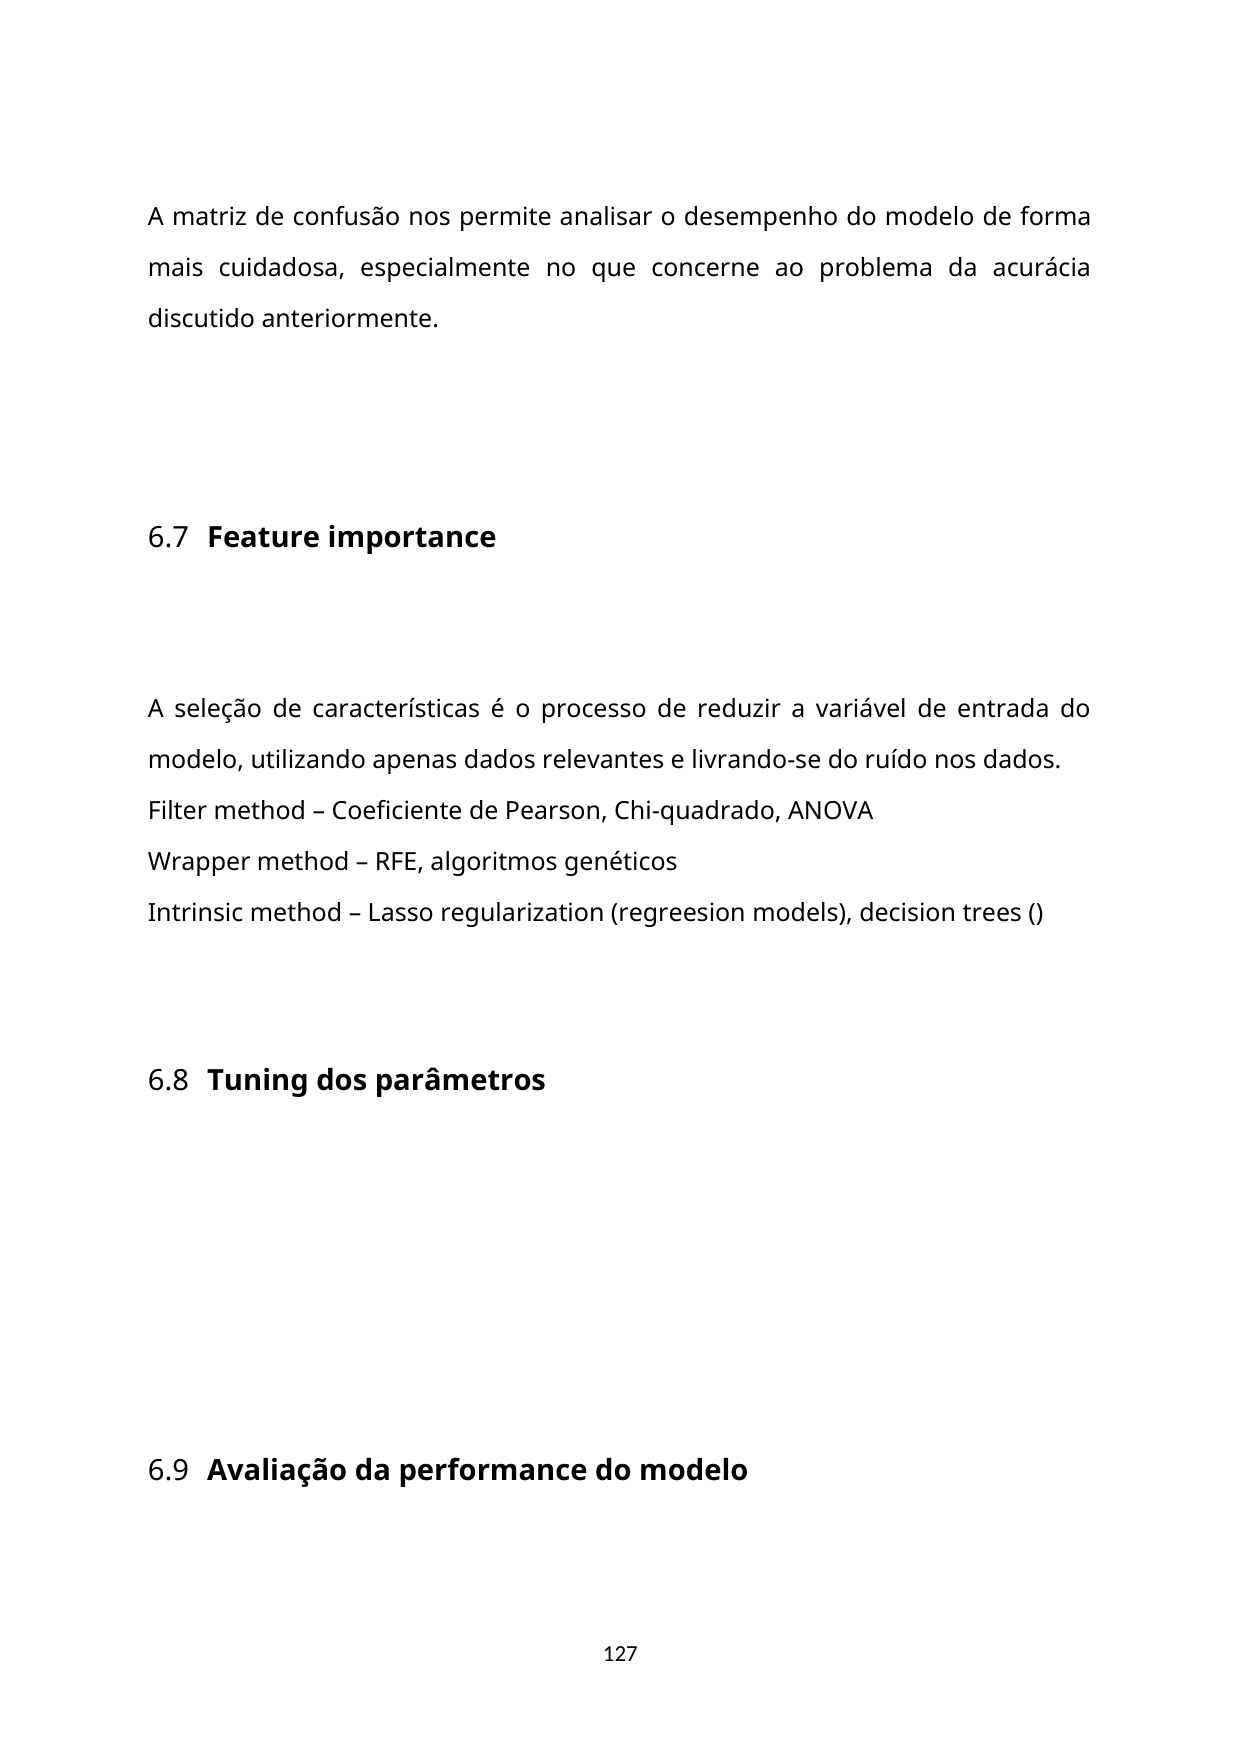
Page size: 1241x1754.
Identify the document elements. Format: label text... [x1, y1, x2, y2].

subtitle Tuning dos parâmetros [148, 1059, 1092, 1099]
subtitle Avaliação da performance do modelo [148, 1449, 1092, 1489]
subtitle Feature importance [148, 516, 1092, 556]
text A seleção de características é o processo de reduzir a variável de entrada do modelo, utilizando apenas dados relevantes e livrando-se do ruído nos dados. [148, 691, 1092, 776]
text A matriz de confusão nos permite analisar o desempenho do modelo de forma mais cuidadosa, especialmente no que concerne ao problema da acurácia discutido anteriormente. [148, 199, 1092, 335]
text Intrinsic method – Lasso regularization (regreesion models), decision trees () [148, 895, 1092, 929]
text Wrapper method – RFE, algoritmos genéticos [148, 844, 1092, 878]
text Filter method – Coeficiente de Pearson, Chi-quadrado, ANOVA [148, 793, 1092, 827]
